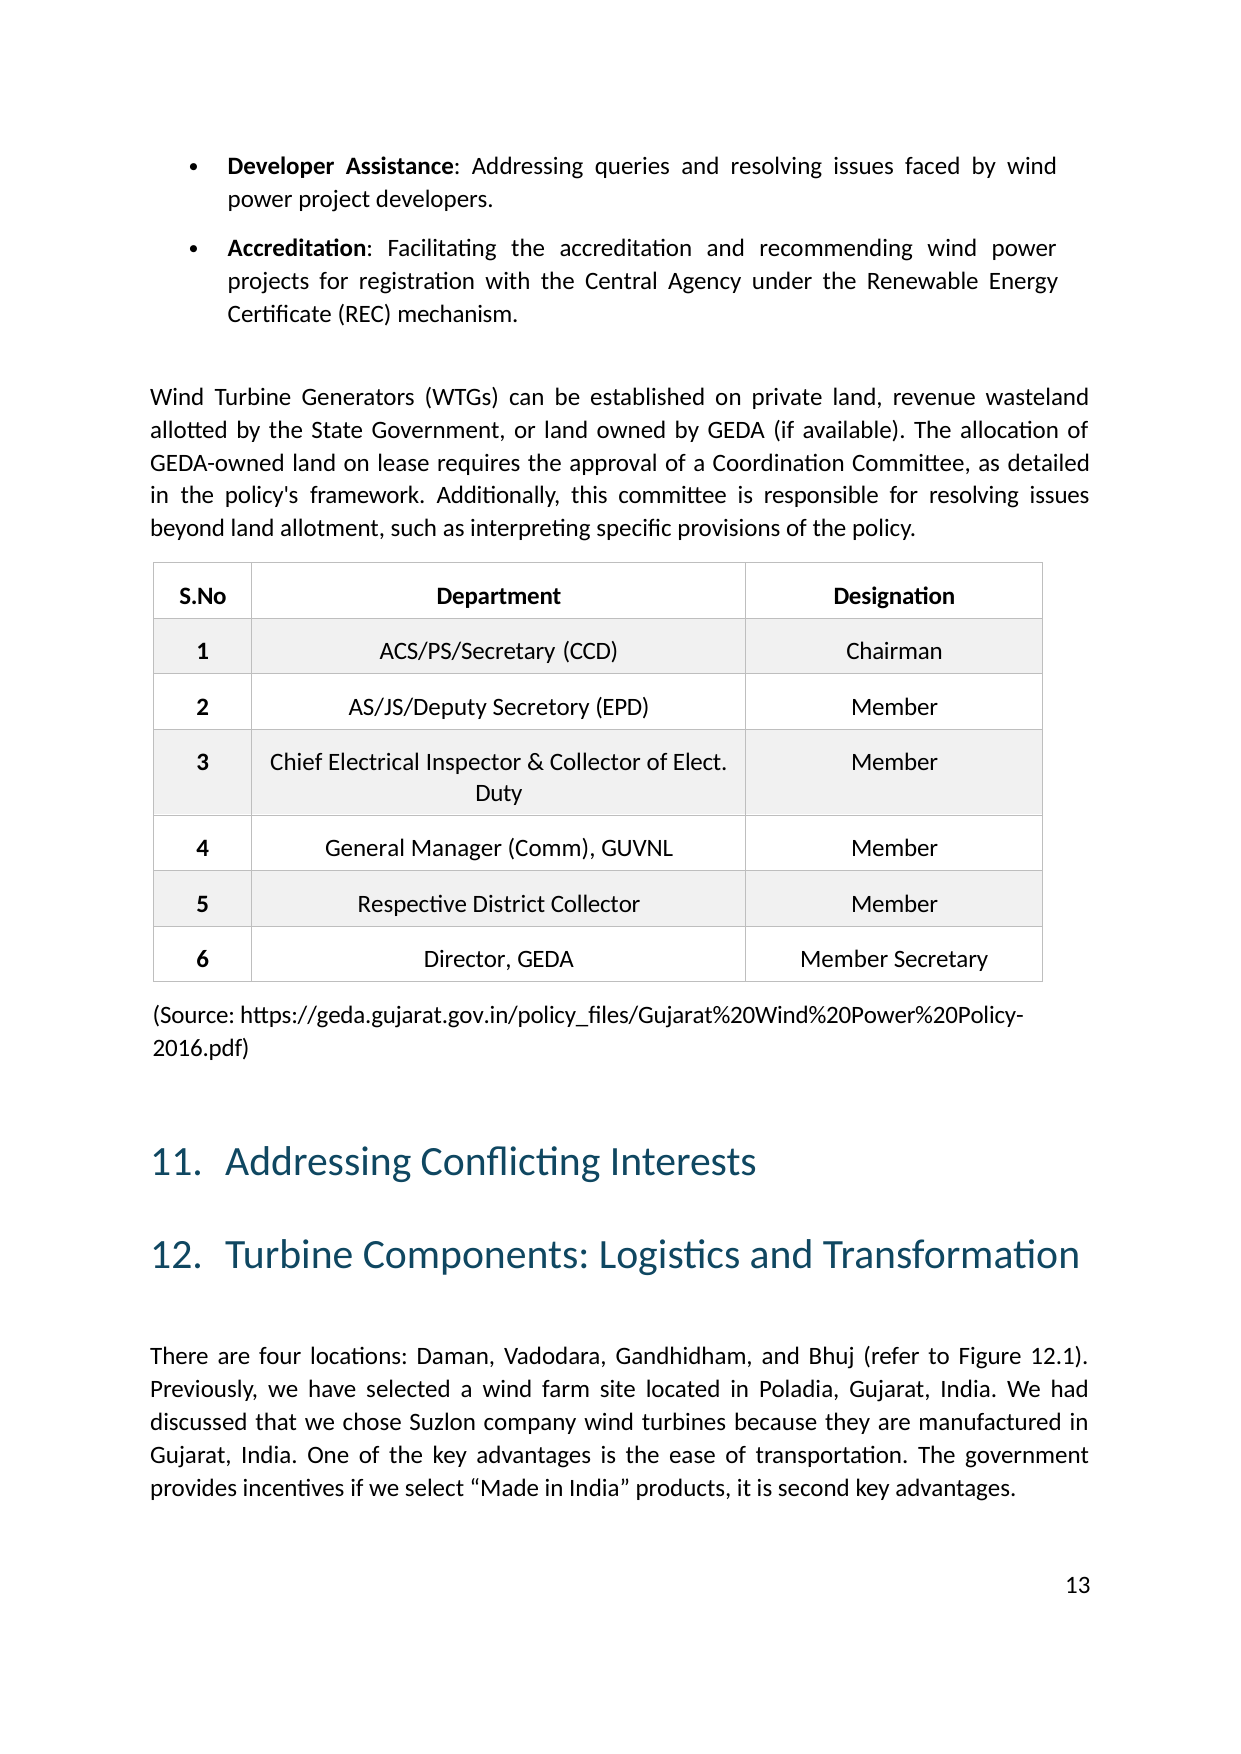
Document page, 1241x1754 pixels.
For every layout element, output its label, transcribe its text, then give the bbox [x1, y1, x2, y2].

table_cell General Manager (Comm), GUVNL [252, 816, 745, 870]
table_cell Chairman [746, 619, 1042, 673]
table_cell Respective District Collector [252, 871, 745, 926]
table_header Designation [746, 563, 1042, 618]
table_cell Chief Electrical Inspector & Collector of Elect. Duty [252, 730, 745, 814]
table_cell Member [746, 871, 1042, 926]
text Wind Turbine Generators (WTGs) can be established on private land, revenue wasteland allotted by the State Government, or land owned by GEDA (if available). The allocation of GEDA-owned land on lease requires the approval of a Coordination Committee, as detailed in the policy's framework. Additionally, this committee is responsible for resolving issues beyond land allotment, such as interpreting specific provisions of the policy. [150, 381, 1090, 543]
list Developer Assistance: Addressing queries and resolving issues faced by wind power project developers. [190, 150, 1058, 213]
table_cell 1 [154, 619, 251, 673]
table_cell Member [746, 674, 1042, 728]
table_cell Member Secretary [746, 927, 1042, 981]
list Accreditation: Facilitating the accreditation and recommending wind power projects for registration with the Central Agency under the Renewable Energy Certificate (REC) mechanism. [190, 232, 1058, 329]
table_header S.No [154, 563, 251, 618]
table_header Department [252, 563, 745, 618]
table_cell 4 [154, 816, 251, 870]
text There are four locations: Daman, Vadodara, Gandhidham, and Bhuj (refer to Figure 12.1). Previously, we have selected a wind farm site located in Poladia, Gujarat, India. We had discussed that we chose Suzlon company wind turbines because they are manufactured in Gujarat, India. One of the key advantages is the ease of transportation. The government provides incentives if we select “Made in India” products, it is second key advantages. [150, 1341, 1090, 1503]
table_cell 3 [154, 730, 251, 814]
table_cell Member [746, 816, 1042, 870]
table_cell 2 [154, 674, 251, 728]
table_cell AS/JS/Deputy Secretory (EPD) [252, 674, 745, 728]
table_cell Member [746, 730, 1042, 814]
table_cell 5 [154, 871, 251, 926]
text (Source: https://geda.gujarat.gov.in/policy_files/Gujarat%20Wind%20Power%20Policy- 2016.pdf) [152, 999, 1059, 1062]
table_cell 6 [154, 927, 251, 981]
subtitle 11. Addressing Conflicting Interests [150, 1135, 1090, 1186]
table_cell ACS/PS/Secretary (CCD) [252, 619, 745, 673]
table_cell Director, GEDA [252, 927, 745, 981]
subtitle 12. Turbine Components: Logistics and Transformation [150, 1228, 1090, 1278]
